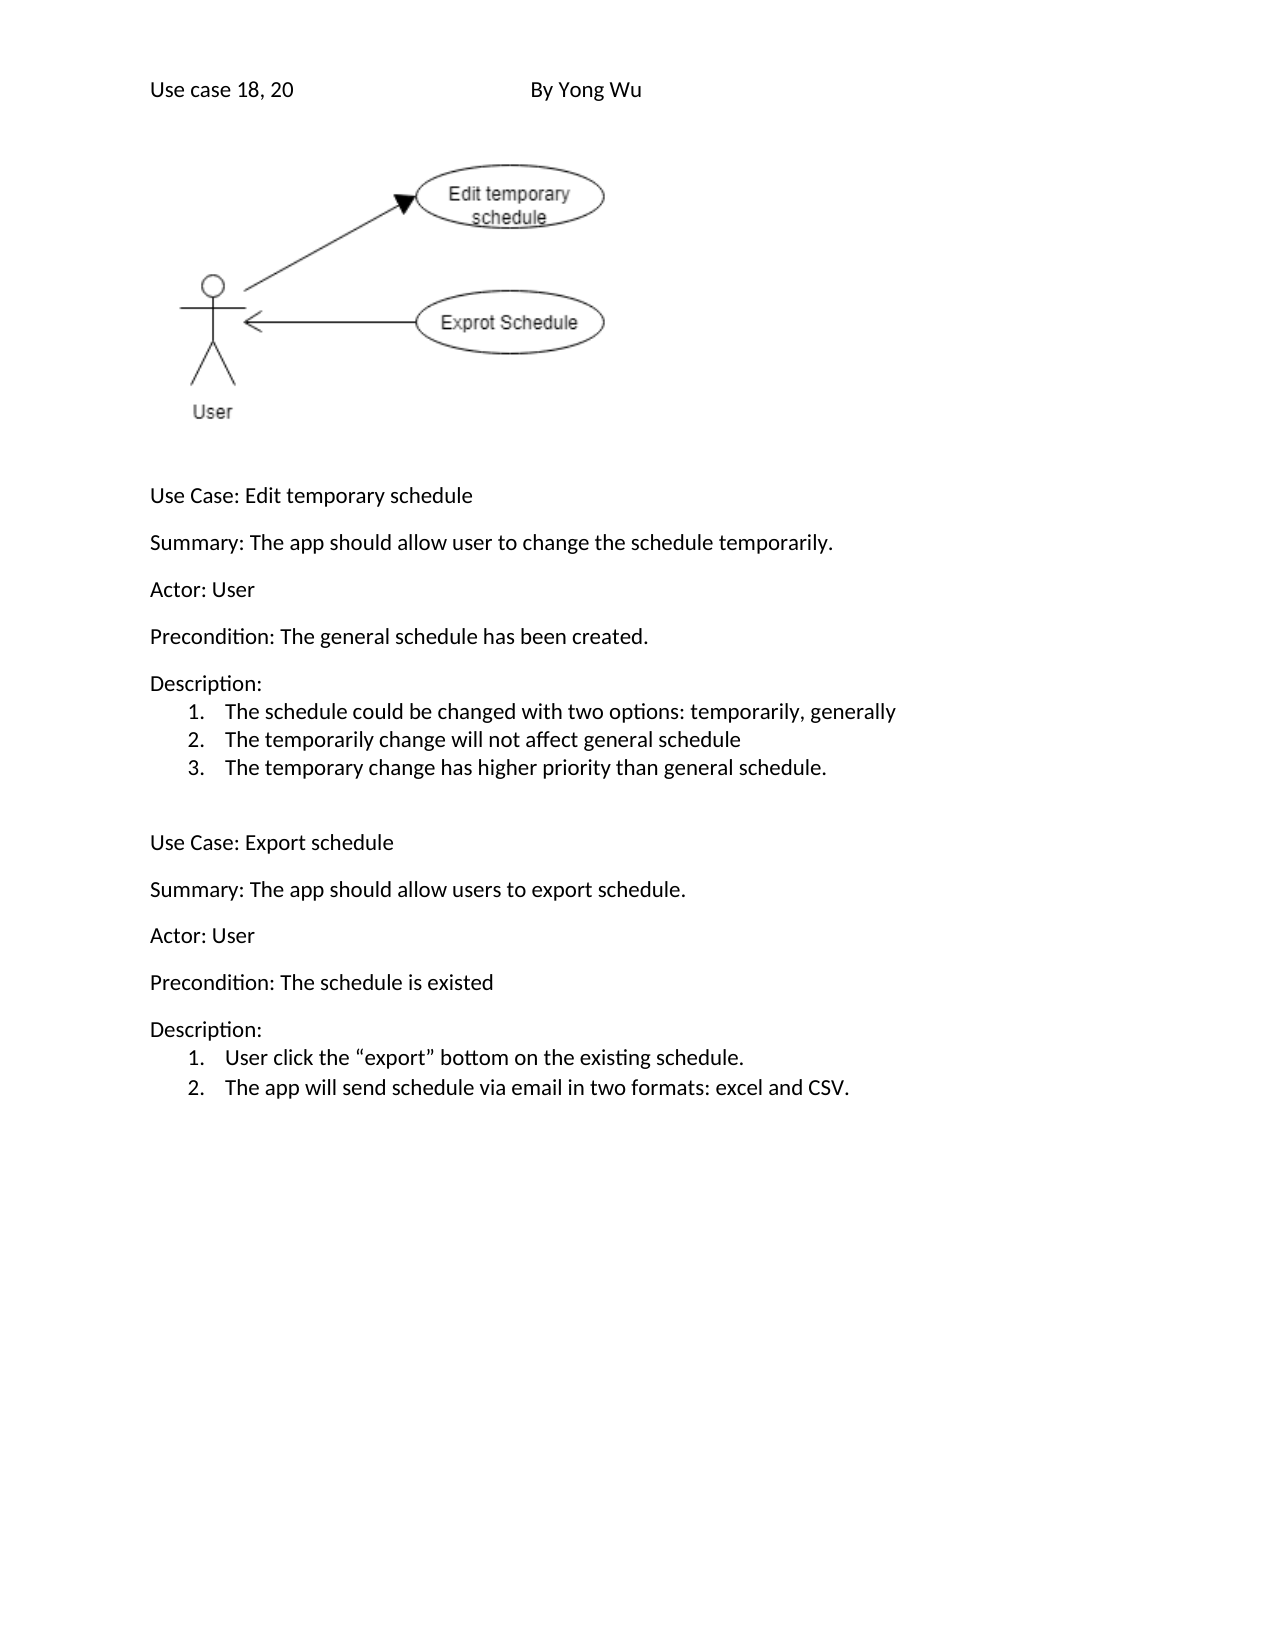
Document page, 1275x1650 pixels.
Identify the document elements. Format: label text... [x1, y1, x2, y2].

text Precondition: The schedule is existed [150, 968, 1125, 996]
text Description: [150, 669, 1125, 697]
text Actor: User [150, 922, 1125, 949]
list The temporary change has higher priority than general schedule. [187, 753, 1125, 781]
text Use Case: Export schedule [150, 828, 1125, 856]
text Use Case: Edit temporary schedule [150, 481, 1125, 509]
text Precondition: The general schedule has been created. [150, 622, 1125, 650]
list The schedule could be changed with two options: temporarily, generally [187, 697, 1125, 725]
picture [150, 150, 619, 463]
text Summary: The app should allow user to change the schedule temporarily. [150, 528, 1125, 556]
text Summary: The app should allow users to export schedule. [150, 875, 1125, 903]
text Description: [150, 1015, 1125, 1043]
text Actor: User [150, 575, 1125, 603]
list The temporarily change will not affect general schedule [187, 725, 1125, 753]
list User click the “export” bottom on the existing schedule. [187, 1043, 1125, 1071]
list The app will send schedule via email in two formats: excel and CSV. [187, 1073, 1125, 1102]
